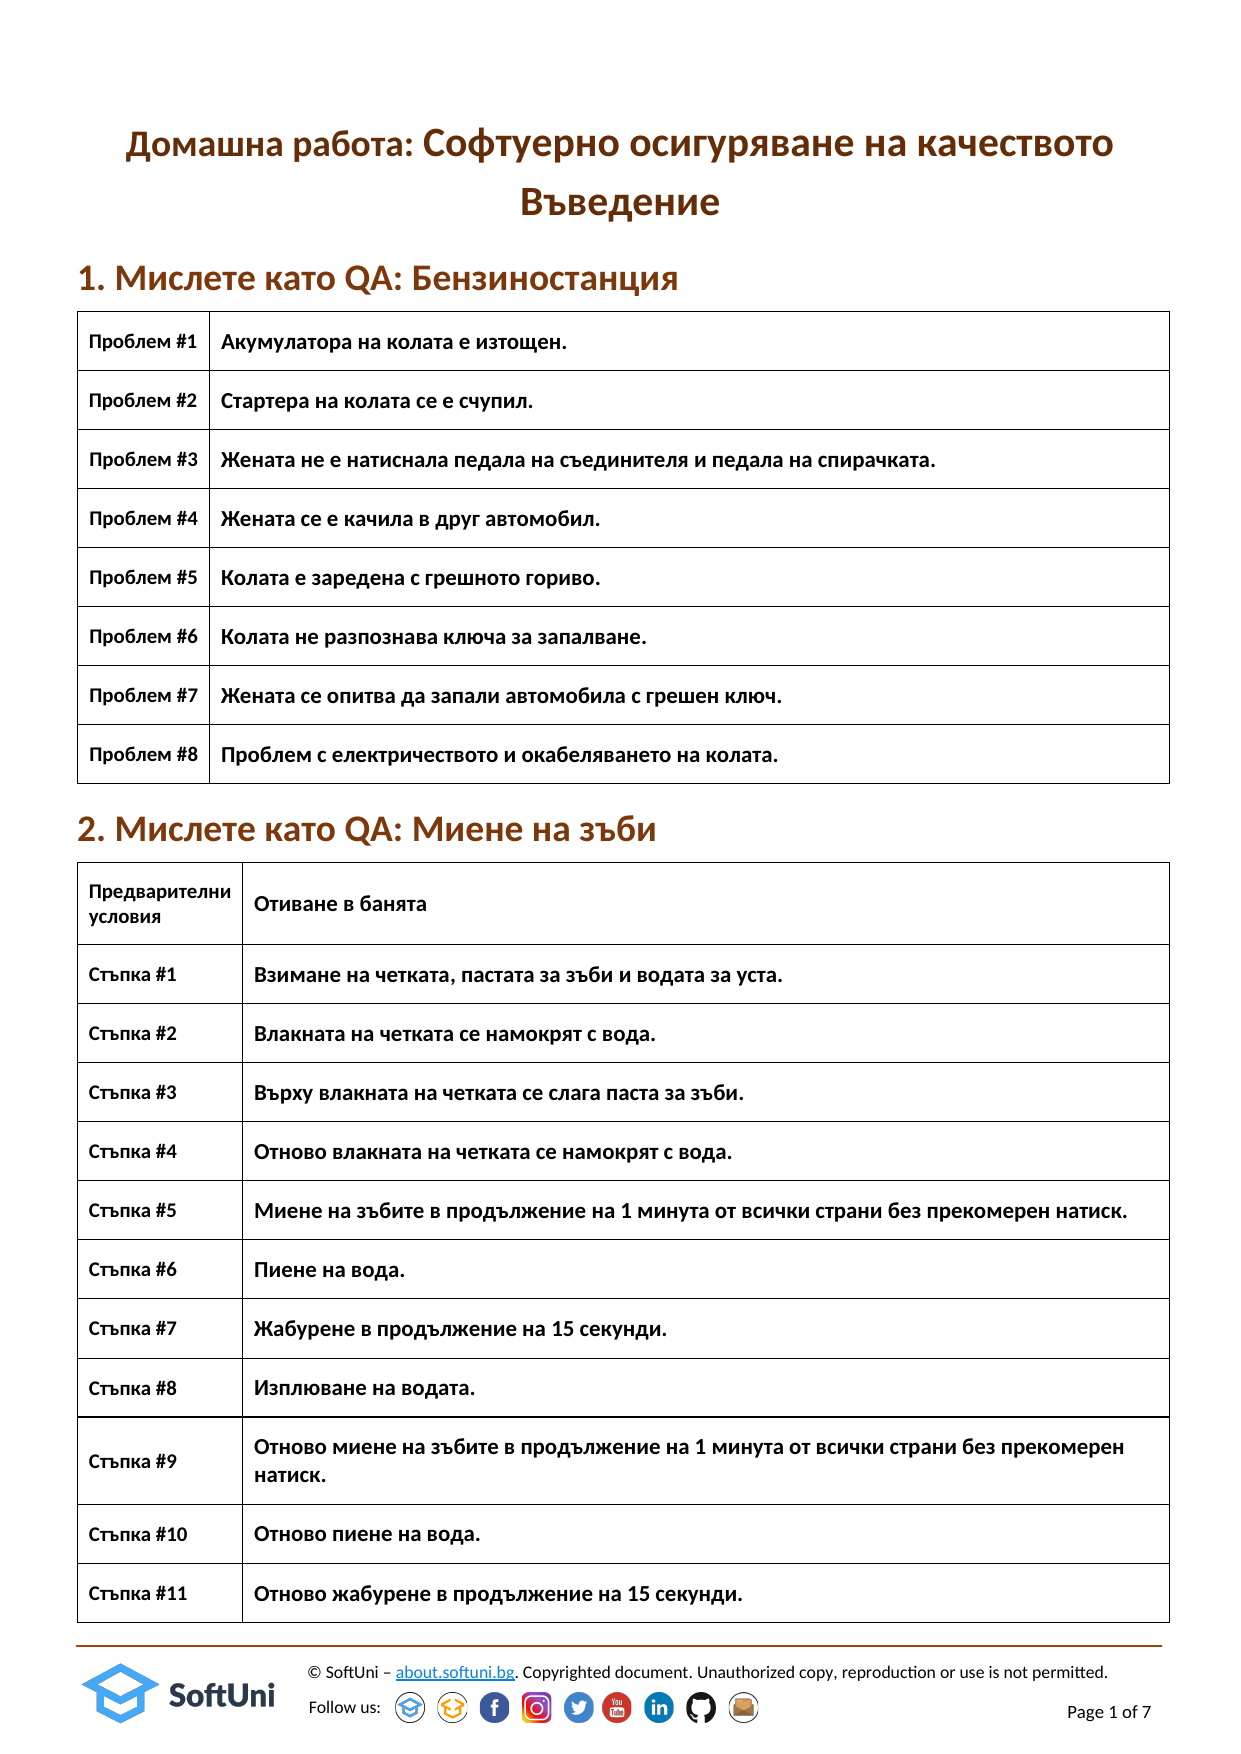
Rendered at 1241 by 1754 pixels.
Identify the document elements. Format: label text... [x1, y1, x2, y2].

picture [686, 1692, 716, 1723]
table_cell Изплюване на водата. [243, 1359, 1169, 1416]
table_cell Проблем #3 [78, 430, 209, 488]
table_cell Проблем с електричеството и окабеляването на колата. [210, 725, 1169, 783]
table_cell Пиене на вода. [243, 1240, 1169, 1298]
picture [644, 1692, 653, 1701]
table_cell Отново пиене на вода. [243, 1505, 1169, 1563]
picture [395, 1692, 425, 1723]
table_cell Отново миене на зъбите в продължение на 1 минута от всички страни без прекомерен натиск. [243, 1418, 1169, 1503]
picture [75, 1658, 281, 1729]
table_cell Миене на зъбите в продължение на 1 минута от всички страни без прекомерен натиск. [243, 1181, 1169, 1239]
picture [564, 1692, 594, 1723]
picture [728, 1692, 759, 1723]
table_header Отиване в банята [243, 863, 1169, 944]
table_cell Жабурене в продължение на 15 секунди. [243, 1299, 1169, 1357]
picture [602, 1692, 632, 1723]
picture [665, 1714, 674, 1723]
picture [644, 1714, 653, 1723]
table_cell Проблем #5 [78, 548, 209, 606]
table_cell Стартера на колата се е счупил. [210, 371, 1169, 429]
table_cell Стъпка #8 [78, 1359, 242, 1416]
table_cell Стъпка #6 [78, 1240, 242, 1298]
table_cell Колата е заредена с грешното гориво. [210, 548, 1169, 606]
table_cell Стъпка #3 [78, 1063, 242, 1121]
table_cell Върху влакната на четката се слага паста за зъби. [243, 1063, 1169, 1121]
picture [479, 1692, 510, 1723]
table_cell Стъпка #7 [78, 1299, 242, 1357]
picture [665, 1692, 674, 1701]
table_header Акумулатора на колата е изтощен. [210, 312, 1169, 370]
table_header Проблем #1 [78, 312, 209, 370]
table_cell Отново жабурене в продължение на 15 секунди. [243, 1564, 1169, 1622]
table_cell Отново влакната на четката се намокрят с вода. [243, 1122, 1169, 1180]
table_cell Проблем #7 [78, 666, 209, 724]
subtitle Мислете като QA: Бензиностанция [77, 254, 1163, 300]
table_cell Стъпка #4 [78, 1122, 242, 1180]
table_cell Проблем #6 [78, 607, 209, 665]
table_cell Влакната на четката се намокрят с вода. [243, 1004, 1169, 1062]
table_cell Жената се опитва да запали автомобила с грешен ключ. [210, 666, 1169, 724]
table_cell Стъпка #2 [78, 1004, 242, 1062]
table_cell Стъпка #11 [78, 1564, 242, 1622]
table_header Предварителни условия [78, 863, 242, 944]
subtitle Домашна работа: Софтуерно осигуряване на качеството Въведение [77, 116, 1163, 226]
picture [522, 1692, 552, 1723]
table_cell Проблем #4 [78, 489, 209, 547]
table_cell Стъпка #9 [78, 1418, 242, 1503]
table_cell Проблем #2 [78, 371, 209, 429]
picture [658, 1705, 667, 1714]
table_cell Жената се е качила в друг автомобил. [210, 489, 1169, 547]
picture [437, 1692, 468, 1723]
table_cell Стъпка #10 [78, 1505, 242, 1563]
table_cell Взимане на четката, пастата за зъби и водата за уста. [243, 945, 1169, 1003]
subtitle Мислете като QA: Миене на зъби [77, 805, 1163, 851]
table_cell Колата не разпознава ключа за запалване. [210, 607, 1169, 665]
table_cell Стъпка #5 [78, 1181, 242, 1239]
table_cell Проблем #8 [78, 725, 209, 783]
table_cell Стъпка #1 [78, 945, 242, 1003]
table_cell Жената не е натиснала педала на съединителя и педала на спирачката. [210, 430, 1169, 488]
